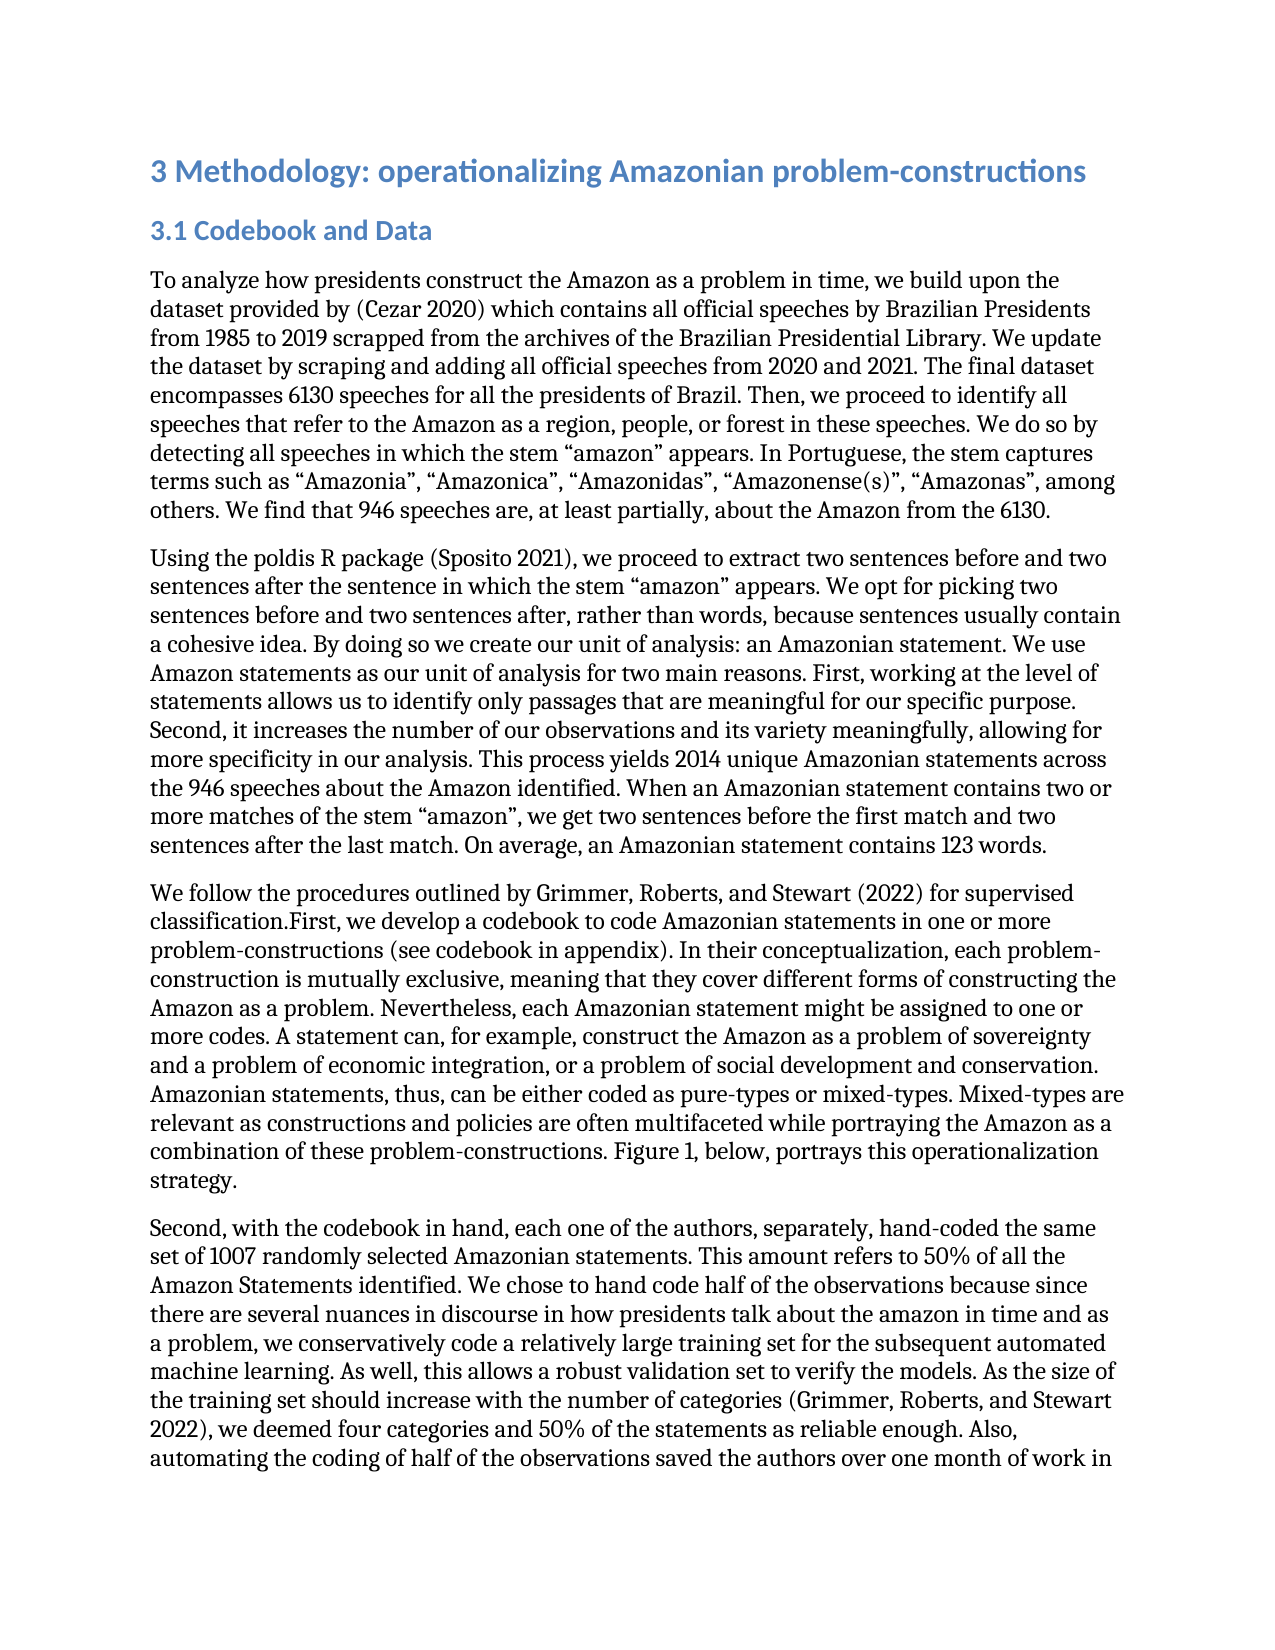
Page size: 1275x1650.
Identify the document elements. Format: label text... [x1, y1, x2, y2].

subtitle 3.1 Codebook and Data [150, 212, 1125, 247]
subtitle 3 Methodology: operationalizing Amazonian problem-constructions [150, 150, 1125, 191]
text We follow the procedures outlined by Grimmer, Roberts, and Stewart (2022) for supervised classification.First, we develop a codebook to code Amazonian statements in one or more problem-constructions (see codebook in appendix). In their conceptualization, each problem-construction is mutually exclusive, meaning that they cover different forms of constructing the Amazon as a problem. Nevertheless, each Amazonian statement might be assigned to one or more codes. A statement can, for example, construct the Amazon as a problem of sovereignty and a problem of economic integration, or a problem of social development and conservation. Amazonian statements, thus, can be either coded as pure-types or mixed-types. Mixed-types are relevant as constructions and policies are often multifaceted while portraying the Amazon as a combination of these problem-constructions. Figure 1, below, portrays this operationalization strategy. [150, 878, 1125, 1195]
text Using the poldis R package (Sposito 2021), we proceed to extract two sentences before and two sentences after the sentence in which the stem “amazon” appears. We opt for picking two sentences before and two sentences after, rather than words, because sentences usually contain a cohesive idea. By doing so we create our unit of analysis: an Amazonian statement. We use Amazon statements as our unit of analysis for two main reasons. First, working at the level of statements allows us to identify only passages that are meaningful for our specific purpose. Second, it increases the number of our observations and its variety meaningfully, allowing for more specificity in our analysis. This process yields 2014 unique Amazonian statements across the 946 speeches about the Amazon identified. When an Amazonian statement contains two or more matches of the stem “amazon”, we get two sentences before the first match and two sentences after the last match. On average, an Amazonian statement contains 123 words. [150, 543, 1125, 860]
